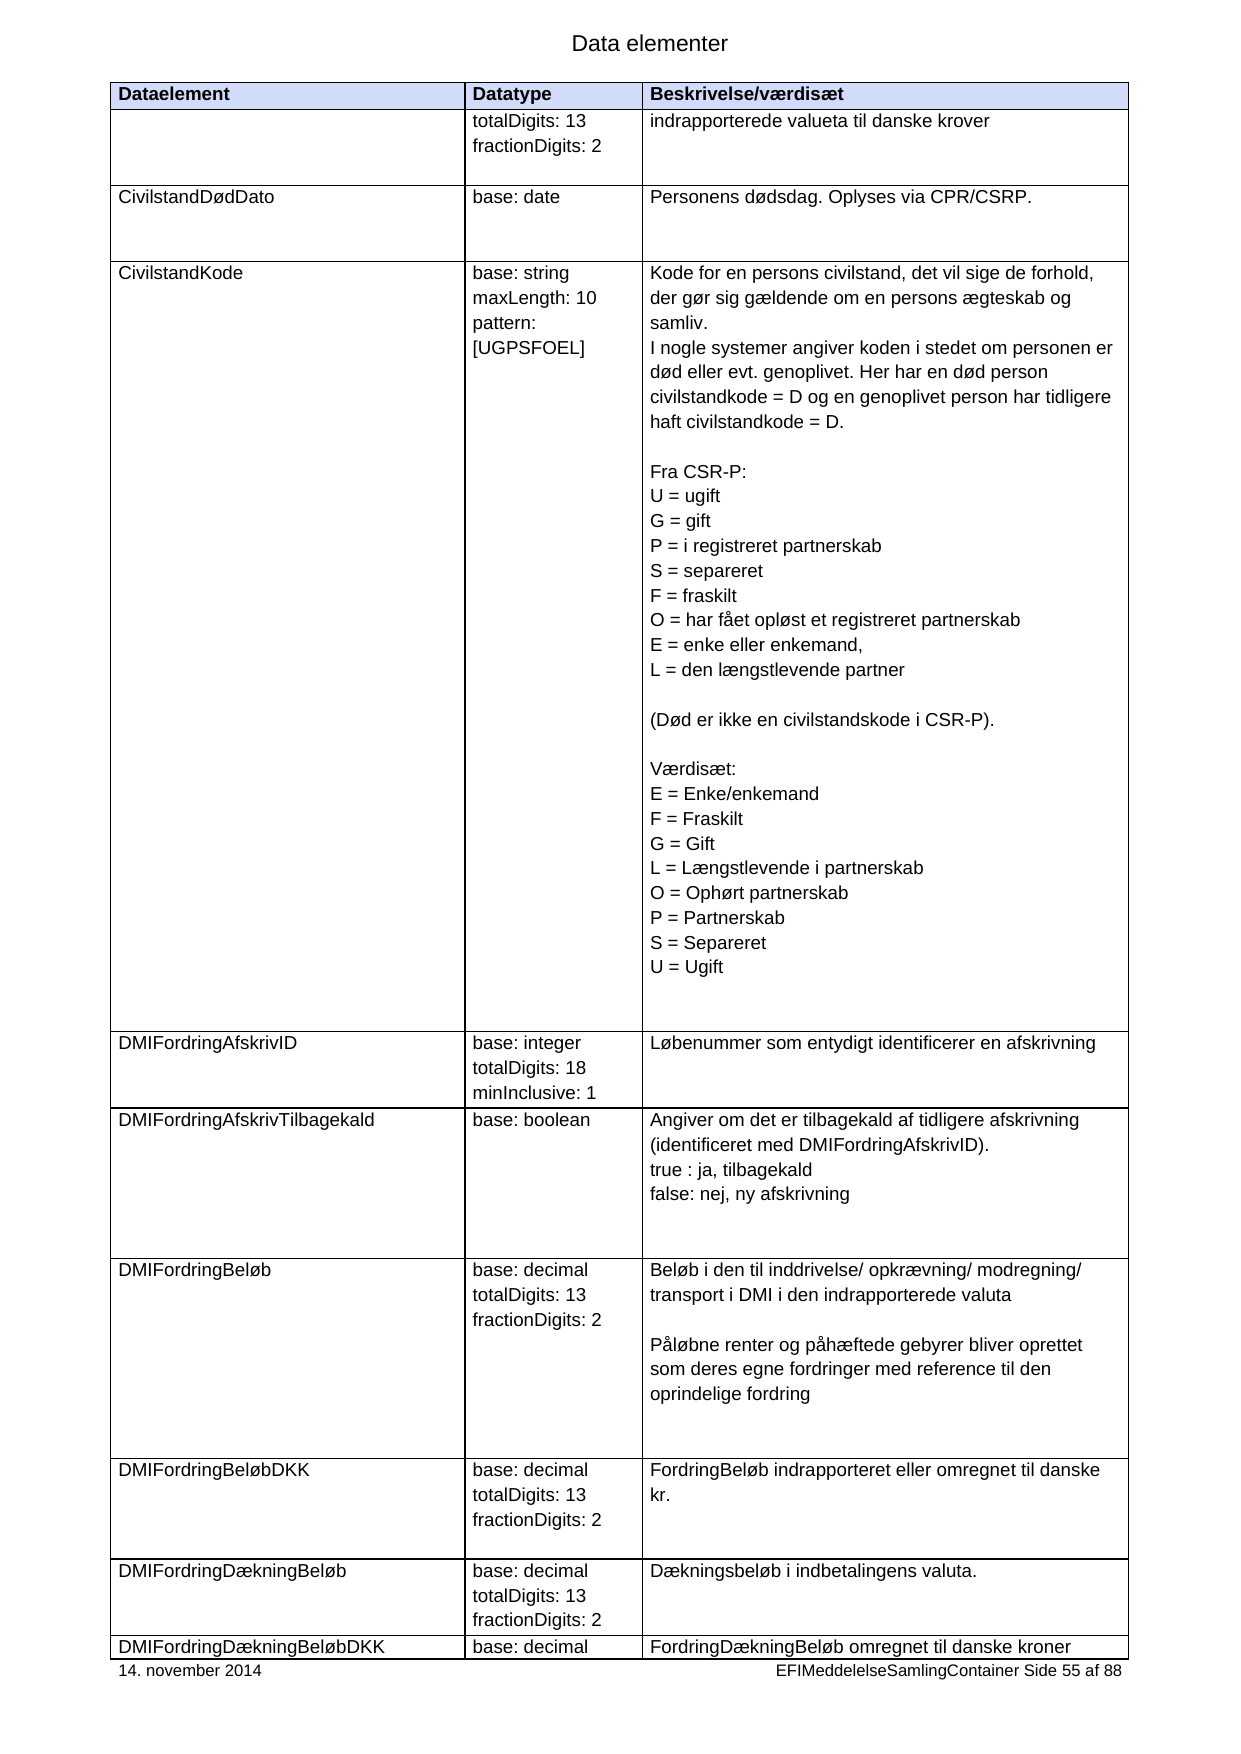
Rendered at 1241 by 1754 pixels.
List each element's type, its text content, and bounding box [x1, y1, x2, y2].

table_header Dataelement [111, 83, 464, 109]
table_cell Løbenummer som entydigt identificerer en afskrivning [643, 1032, 1128, 1107]
table_cell Personens dødsdag. Oplyses via CPR/CSRP. [643, 186, 1128, 261]
table_cell CivilstandKode [111, 262, 464, 1031]
table_cell Beløb i den til inddrivelse/ opkrævning/ modregning/ transport i DMI i den indrapporterede valuta Påløbne renter og påhæftede gebyrer bliver oprettet som deres egne fordringer med reference til den oprindelige fordring [643, 1259, 1128, 1457]
table_cell base: date [466, 186, 642, 261]
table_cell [466, 110, 642, 184]
table_header Beskrivelse/værdisæt [643, 83, 1128, 109]
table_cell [111, 110, 464, 184]
table_cell CivilstandDødDato [111, 186, 464, 261]
table_cell Angiver om det er tilbagekald af tidligere afskrivning (identificeret med DMIFordringAfskrivID). true : ja, tilbagekald false: nej, ny afskrivning [643, 1109, 1128, 1257]
table_cell Kode for en persons civilstand, det vil sige de forhold, der gør sig gældende om en persons ægteskab og samliv. I nogle systemer angiver koden i stedet om personen er død eller evt. genoplivet. Her har en død person civilstandkode = D og en genoplivet person har tidligere haft civilstandkode = D. Fra CSR-P: U = ugift G = gift P = i registreret partnerskab S = separeret F = fraskilt O = har fået opløst et registreret partnerskab E = enke eller enkemand, L = den længstlevende partner (Død er ikke en civilstandskode i CSR-P). Værdisæt: E = Enke/enkemand F = Fraskilt G = Gift L = Længstlevende i partnerskab O = Ophørt partnerskab P = Partnerskab S = Separeret U = Ugift [643, 262, 1128, 1031]
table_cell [643, 1636, 1128, 1658]
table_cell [466, 1636, 642, 1658]
table_cell base: string maxLength: 10 pattern: [UGPSFOEL] [466, 262, 642, 1031]
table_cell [466, 1560, 642, 1635]
table_cell DMIFordringAfskrivID [111, 1032, 464, 1107]
table_cell FordringBeløb indrapporteret eller omregnet til danske kr. [643, 1459, 1128, 1558]
table_cell DMIFordringDækningBeløb [111, 1560, 464, 1635]
table_cell base: decimal totalDigits: 13 fractionDigits: 2 [466, 1259, 642, 1457]
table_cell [643, 110, 1128, 184]
table_cell DMIFordringAfskrivTilbagekald [111, 1109, 464, 1257]
table_cell DMIFordringBeløbDKK [111, 1459, 464, 1558]
table_cell base: integer totalDigits: 18 minInclusive: 1 [466, 1032, 642, 1107]
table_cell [466, 1459, 642, 1558]
table_cell base: boolean [466, 1109, 642, 1257]
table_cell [111, 1636, 464, 1658]
table_cell Dækningsbeløb i indbetalingens valuta. [643, 1560, 1128, 1635]
table_cell DMIFordringBeløb [111, 1259, 464, 1457]
table_header Datatype [466, 83, 642, 109]
